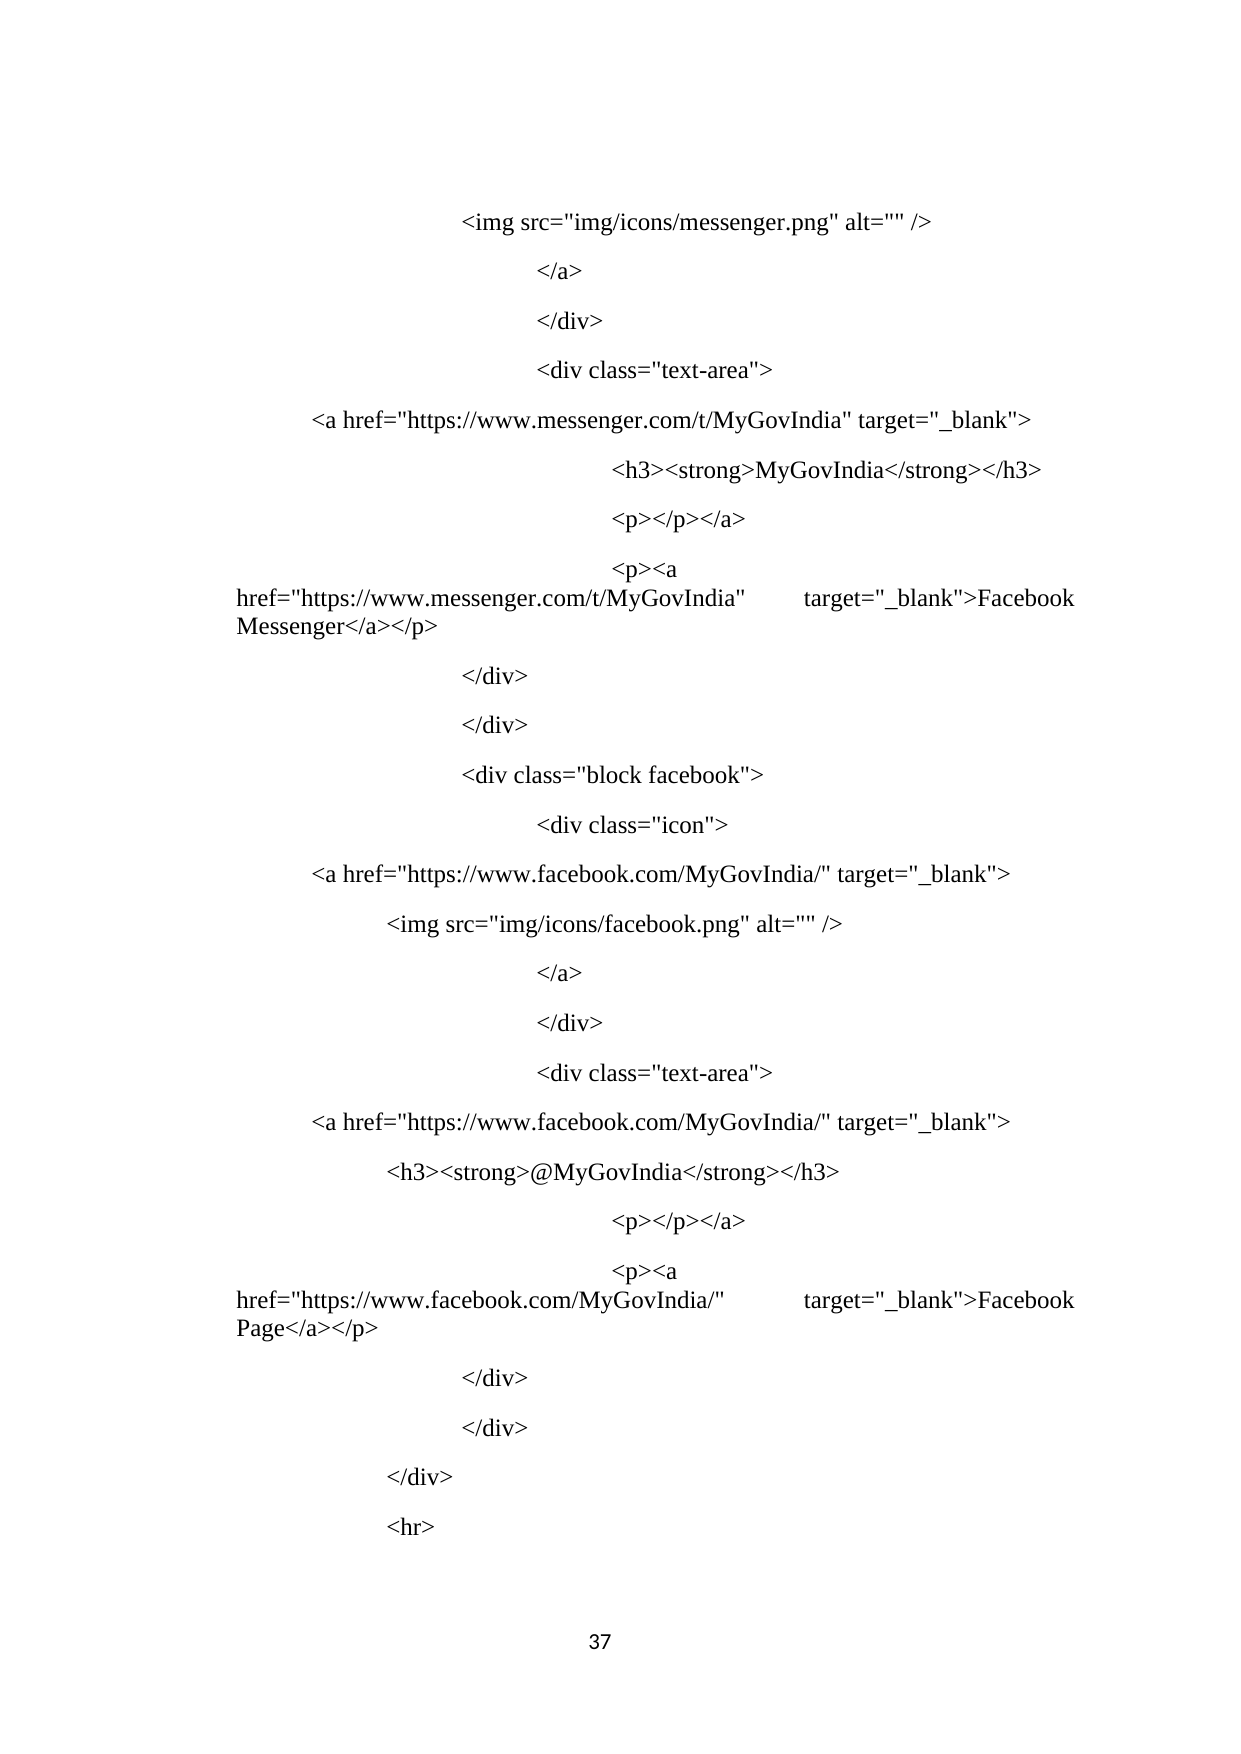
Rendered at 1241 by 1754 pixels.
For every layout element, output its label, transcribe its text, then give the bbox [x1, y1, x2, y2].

text </div> [236, 661, 1075, 690]
text <p></p></a> [236, 1206, 1075, 1235]
text </a> [236, 958, 1075, 987]
text <div class="text-area"> [236, 1058, 1075, 1086]
text <p></p></a> [236, 504, 1075, 533]
text <h3><strong>@MyGovIndia</strong></h3> [236, 1157, 1075, 1186]
text </div> [236, 1462, 1075, 1491]
text <hr> [236, 1512, 1075, 1541]
text </div> [236, 1008, 1075, 1037]
text <div class="block facebook"> [236, 760, 1075, 789]
text <a href="https://www.facebook.com/MyGovIndia/" target="_blank"> [236, 1107, 1075, 1136]
text <div class="icon"> [236, 810, 1075, 838]
text <h3><strong>MyGovIndia</strong></h3> [236, 455, 1075, 483]
text </div> [236, 711, 1075, 739]
text </div> [236, 1363, 1075, 1392]
text <img src="img/icons/messenger.png" alt="" /> [236, 207, 1075, 236]
text <p><a href="https://www.messenger.com/t/MyGovIndia" target="_blank">Facebook Messenger</a></p> [236, 554, 1075, 640]
text </div> [236, 1413, 1075, 1441]
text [236, 405, 1075, 434]
text </a> [236, 256, 1075, 285]
text </div> [236, 306, 1075, 335]
text <p><a href="https://www.facebook.com/MyGovIndia/" target="_blank">Facebook Page</a></p> [236, 1256, 1075, 1342]
text <a href="https://www.facebook.com/MyGovIndia/" target="_blank"> [236, 859, 1075, 888]
text <img src="img/icons/facebook.png" alt="" /> [236, 909, 1075, 938]
text <div class="text-area"> [236, 356, 1075, 384]
